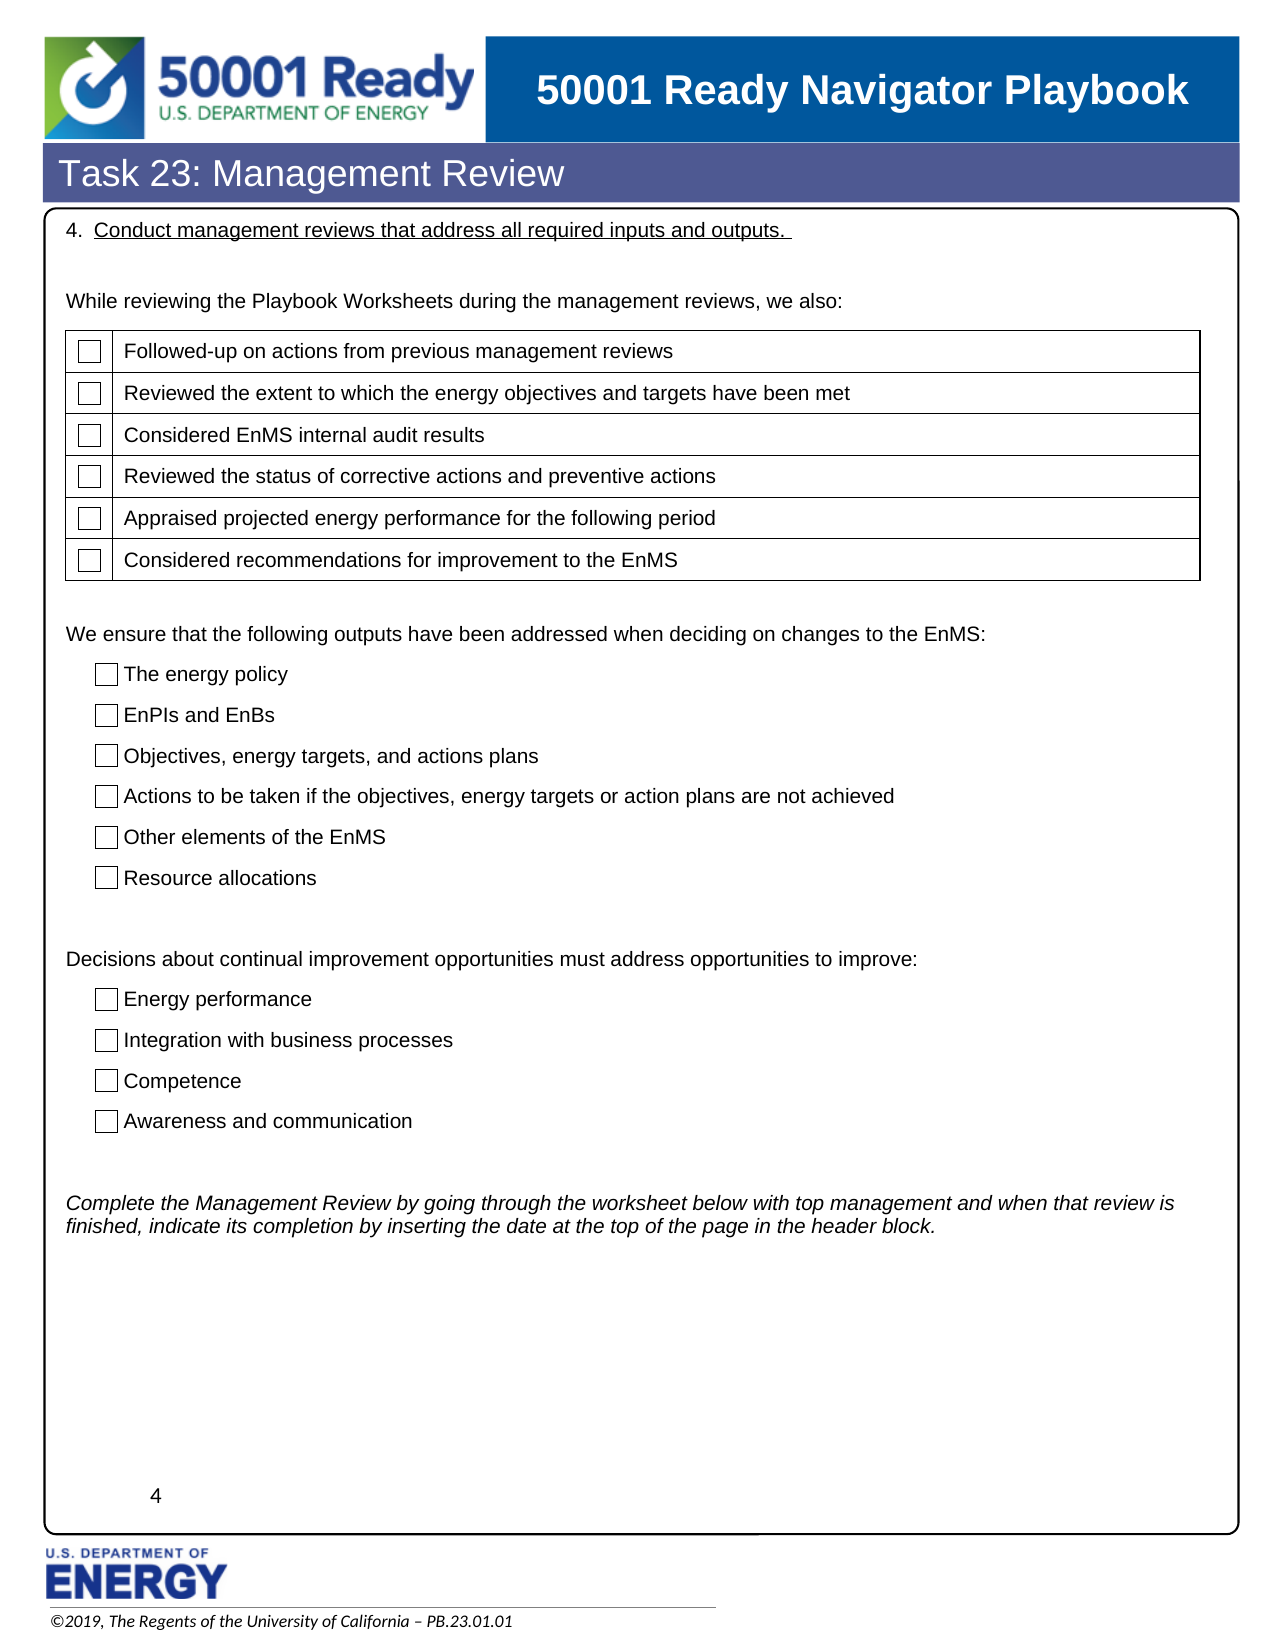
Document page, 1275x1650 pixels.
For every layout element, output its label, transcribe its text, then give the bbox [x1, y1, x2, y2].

table_cell Considered EnMS internal audit results [113, 414, 1199, 455]
table_cell [66, 539, 112, 580]
text Awareness and communication [94, 1109, 1200, 1133]
table_cell [66, 414, 112, 455]
text We ensure that the following outputs have been addressed when deciding on changes to the EnMS: [66, 622, 1200, 646]
text Integration with business processes [94, 1028, 1200, 1052]
table_cell Reviewed the extent to which the energy objectives and targets have been met [113, 373, 1199, 413]
table_cell [66, 373, 112, 413]
picture [45, 1547, 228, 1599]
text Actions to be taken if the objectives, energy targets or action plans are not achieved [94, 784, 1200, 808]
picture [42, 36, 474, 138]
table_cell Reviewed the status of corrective actions and preventive actions [113, 456, 1199, 497]
table_header [66, 331, 112, 372]
text EnPIs and EnBs [94, 703, 1200, 727]
table_cell Appraised projected energy performance for the following period [113, 498, 1199, 538]
table_cell [66, 456, 112, 497]
text Energy performance [94, 987, 1200, 1011]
table_cell [66, 498, 112, 538]
table_cell Considered recommendations for improvement to the EnMS [113, 539, 1199, 580]
text Objectives, energy targets, and actions plans [94, 743, 1200, 767]
text Other elements of the EnMS [94, 825, 1200, 849]
text Complete the Management Review by going through the worksheet below with top management and when that review is finished, indicate its completion by inserting the date at the top of the page in the header block. [66, 1190, 1200, 1238]
text Resource allocations [94, 865, 1200, 889]
list Conduct management reviews that address all required inputs and outputs. [66, 217, 1228, 241]
text Decisions about continual improvement opportunities must address opportunities to improve: [66, 947, 1200, 971]
table_header Followed-up on actions from previous management reviews [113, 331, 1199, 372]
text Competence [94, 1068, 1200, 1092]
text While reviewing the Playbook Worksheets during the management reviews, we also: [66, 289, 1200, 313]
text The energy policy [94, 662, 1200, 686]
